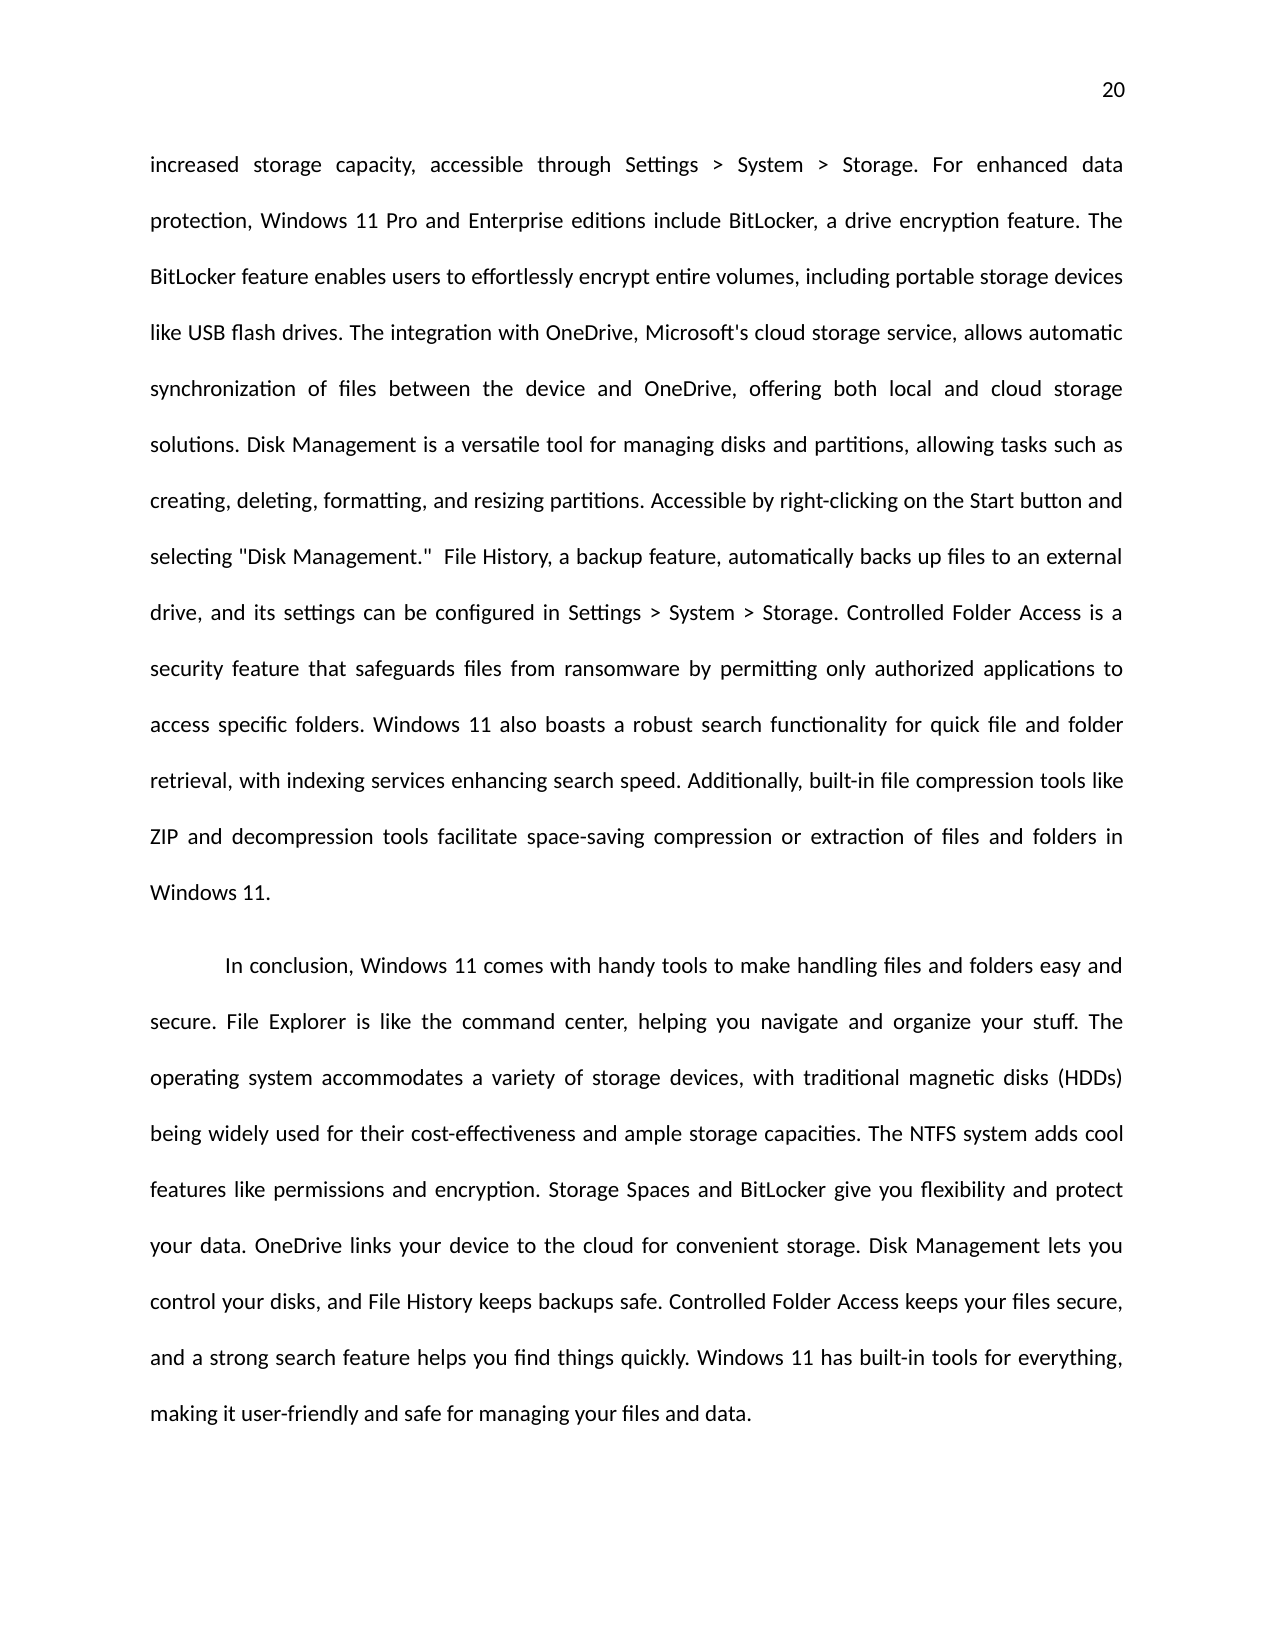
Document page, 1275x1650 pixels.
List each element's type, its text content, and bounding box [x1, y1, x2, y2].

text In conclusion, Windows 11 comes with handy tools to make handling files and folders easy and secure. File Explorer is like the command center, helping you navigate and organize your stuff. The operating system accommodates a variety of storage devices, with traditional magnetic disks (HDDs) being widely used for their cost-effectiveness and ample storage capacities. The NTFS system adds cool features like permissions and encryption. Storage Spaces and BitLocker give you flexibility and protect your data. OneDrive links your device to the cloud for convenient storage. Disk Management lets you control your disks, and File History keeps backups safe. Controlled Folder Access keeps your files secure, and a strong search feature helps you find things quickly. Windows 11 has built-in tools for everything, making it user-friendly and safe for managing your files and data. [150, 951, 1125, 1428]
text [150, 150, 1125, 907]
